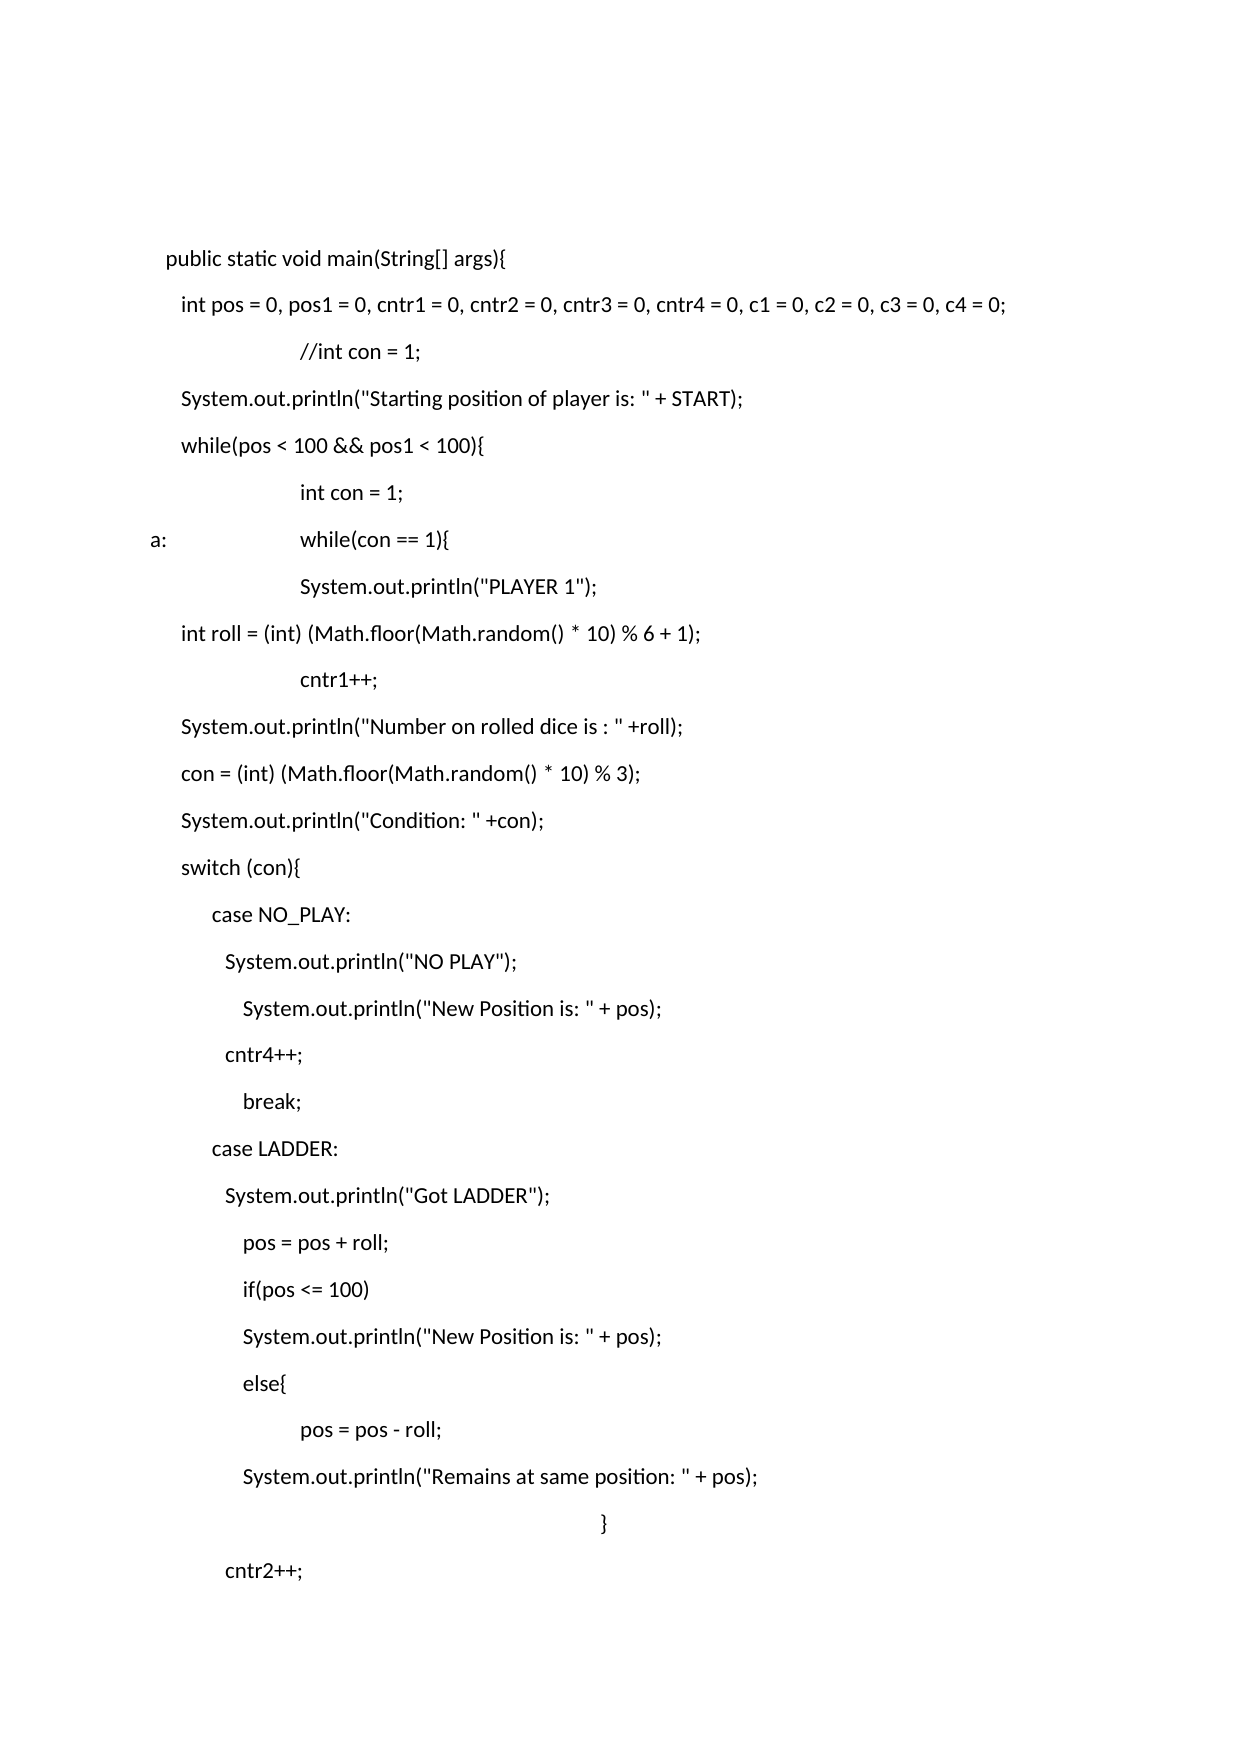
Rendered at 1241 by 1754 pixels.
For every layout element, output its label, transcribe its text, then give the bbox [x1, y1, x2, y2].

text while(pos < 100 && pos1 < 100){ [150, 431, 1090, 459]
text pos = pos - roll; [150, 1416, 1090, 1444]
text con = (int) (Math.floor(Math.random() * 10) % 3); [150, 759, 1090, 787]
text if(pos <= 100) [150, 1275, 1090, 1303]
text System.out.println("PLAYER 1"); [150, 572, 1090, 600]
text System.out.println("Remains at same position: " + pos); [150, 1462, 1090, 1491]
text case NO_PLAY: [150, 900, 1090, 928]
text int roll = (int) (Math.floor(Math.random() * 10) % 6 + 1); [150, 619, 1090, 647]
text System.out.println("Condition: " +con); [150, 806, 1090, 834]
text else{ [150, 1369, 1090, 1397]
text System.out.println("Starting position of player is: " + START); [150, 384, 1090, 412]
text cntr4++; [150, 1041, 1090, 1069]
text System.out.println("Got LADDER"); [150, 1181, 1090, 1209]
text public static void main(String[] args){ [150, 244, 1090, 272]
text } [150, 1509, 1090, 1537]
text cntr2++; [150, 1556, 1090, 1584]
text System.out.println("Number on rolled dice is : " +roll); [150, 712, 1090, 741]
text int pos = 0, pos1 = 0, cntr1 = 0, cntr2 = 0, cntr3 = 0, cntr4 = 0, c1 = 0, c2 = 0, c3 = 0, c4 = 0; [150, 291, 1090, 319]
text System.out.println("New Position is: " + pos); [150, 994, 1090, 1022]
text System.out.println("NO PLAY"); [150, 947, 1090, 975]
text switch (con){ [150, 853, 1090, 881]
text a: while(con == 1){ [150, 525, 1090, 553]
text break; [150, 1087, 1090, 1116]
text int con = 1; [150, 478, 1090, 506]
text cntr1++; [150, 666, 1090, 694]
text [150, 1322, 1090, 1350]
text //int con = 1; [150, 337, 1090, 366]
text pos = pos + roll; [150, 1228, 1090, 1256]
text case LADDER: [150, 1134, 1090, 1162]
